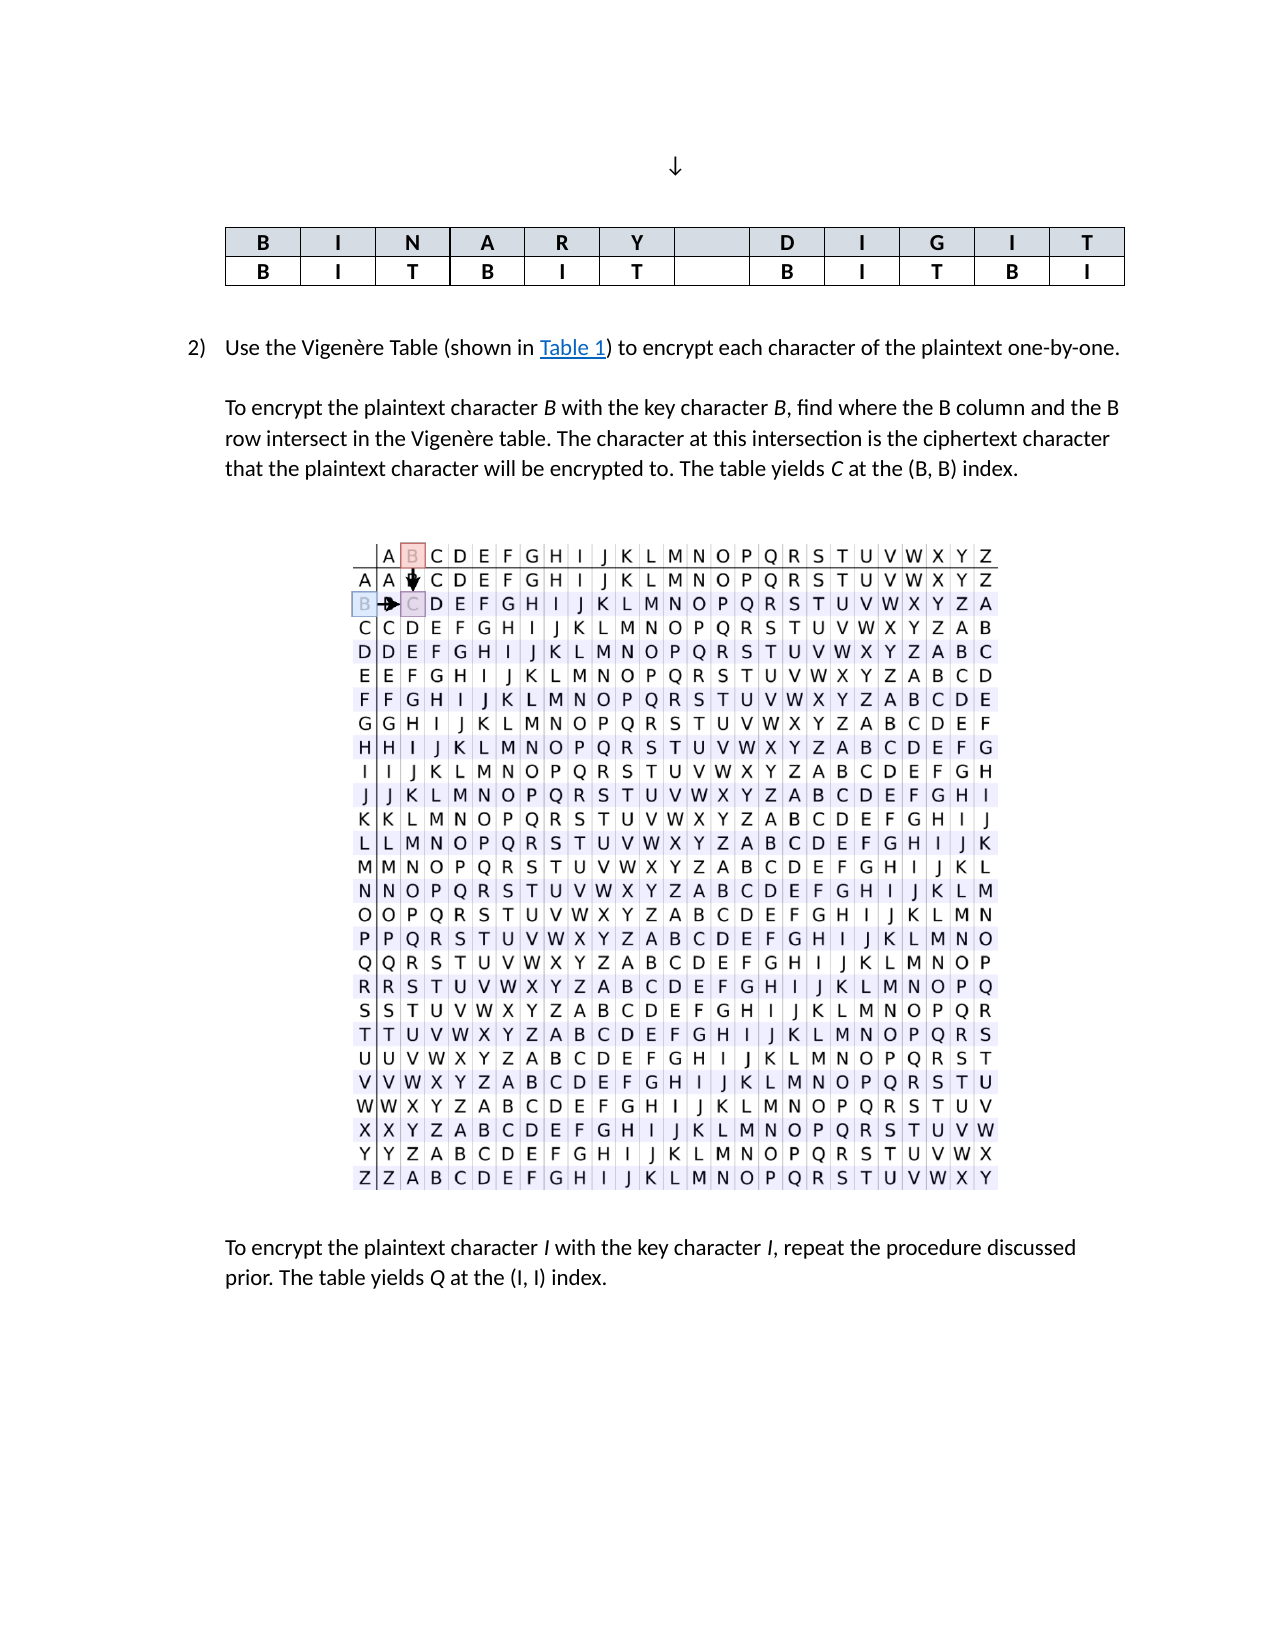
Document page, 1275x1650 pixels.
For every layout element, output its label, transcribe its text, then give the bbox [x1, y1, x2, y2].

table_header N [376, 228, 449, 256]
table_header B [226, 228, 300, 256]
table_cell T [900, 257, 974, 285]
list Use the Vigenère Table (shown in Table 1) to encrypt each character of the plaintext one-by-one. [187, 333, 1125, 361]
table_header G [900, 228, 974, 256]
table_header I [825, 228, 899, 256]
table_cell I [1050, 257, 1124, 285]
table_header Y [600, 228, 674, 256]
table_cell B [451, 257, 524, 285]
picture [339, 531, 1011, 1203]
table_header R [525, 228, 599, 256]
list To encrypt the plaintext character B with the key character B, find where the B column and the B row intersect in the Vigenère table. The character at this intersection is the ciphertext character that the plaintext character will be encrypted to. The table yields C at the (B, B) index. [225, 393, 1125, 482]
table_cell B [975, 257, 1049, 285]
table_header T [1050, 228, 1124, 256]
table_header [675, 228, 749, 256]
table_cell I [301, 257, 375, 285]
table_header I [975, 228, 1049, 256]
table_cell B [226, 257, 300, 285]
table_cell I [825, 257, 899, 285]
table_header A [451, 228, 524, 256]
table_cell B [750, 257, 824, 285]
table_cell I [525, 257, 599, 285]
table_cell T [600, 257, 674, 285]
table_cell [675, 257, 749, 285]
table_cell T [376, 257, 449, 285]
list To encrypt the plaintext character I with the key character I, repeat the procedure discussed prior. The table yields Q at the (I, I) index. [225, 1233, 1125, 1291]
list ↓ [225, 150, 1125, 178]
table_header I [301, 228, 375, 256]
table_header D [750, 228, 824, 256]
